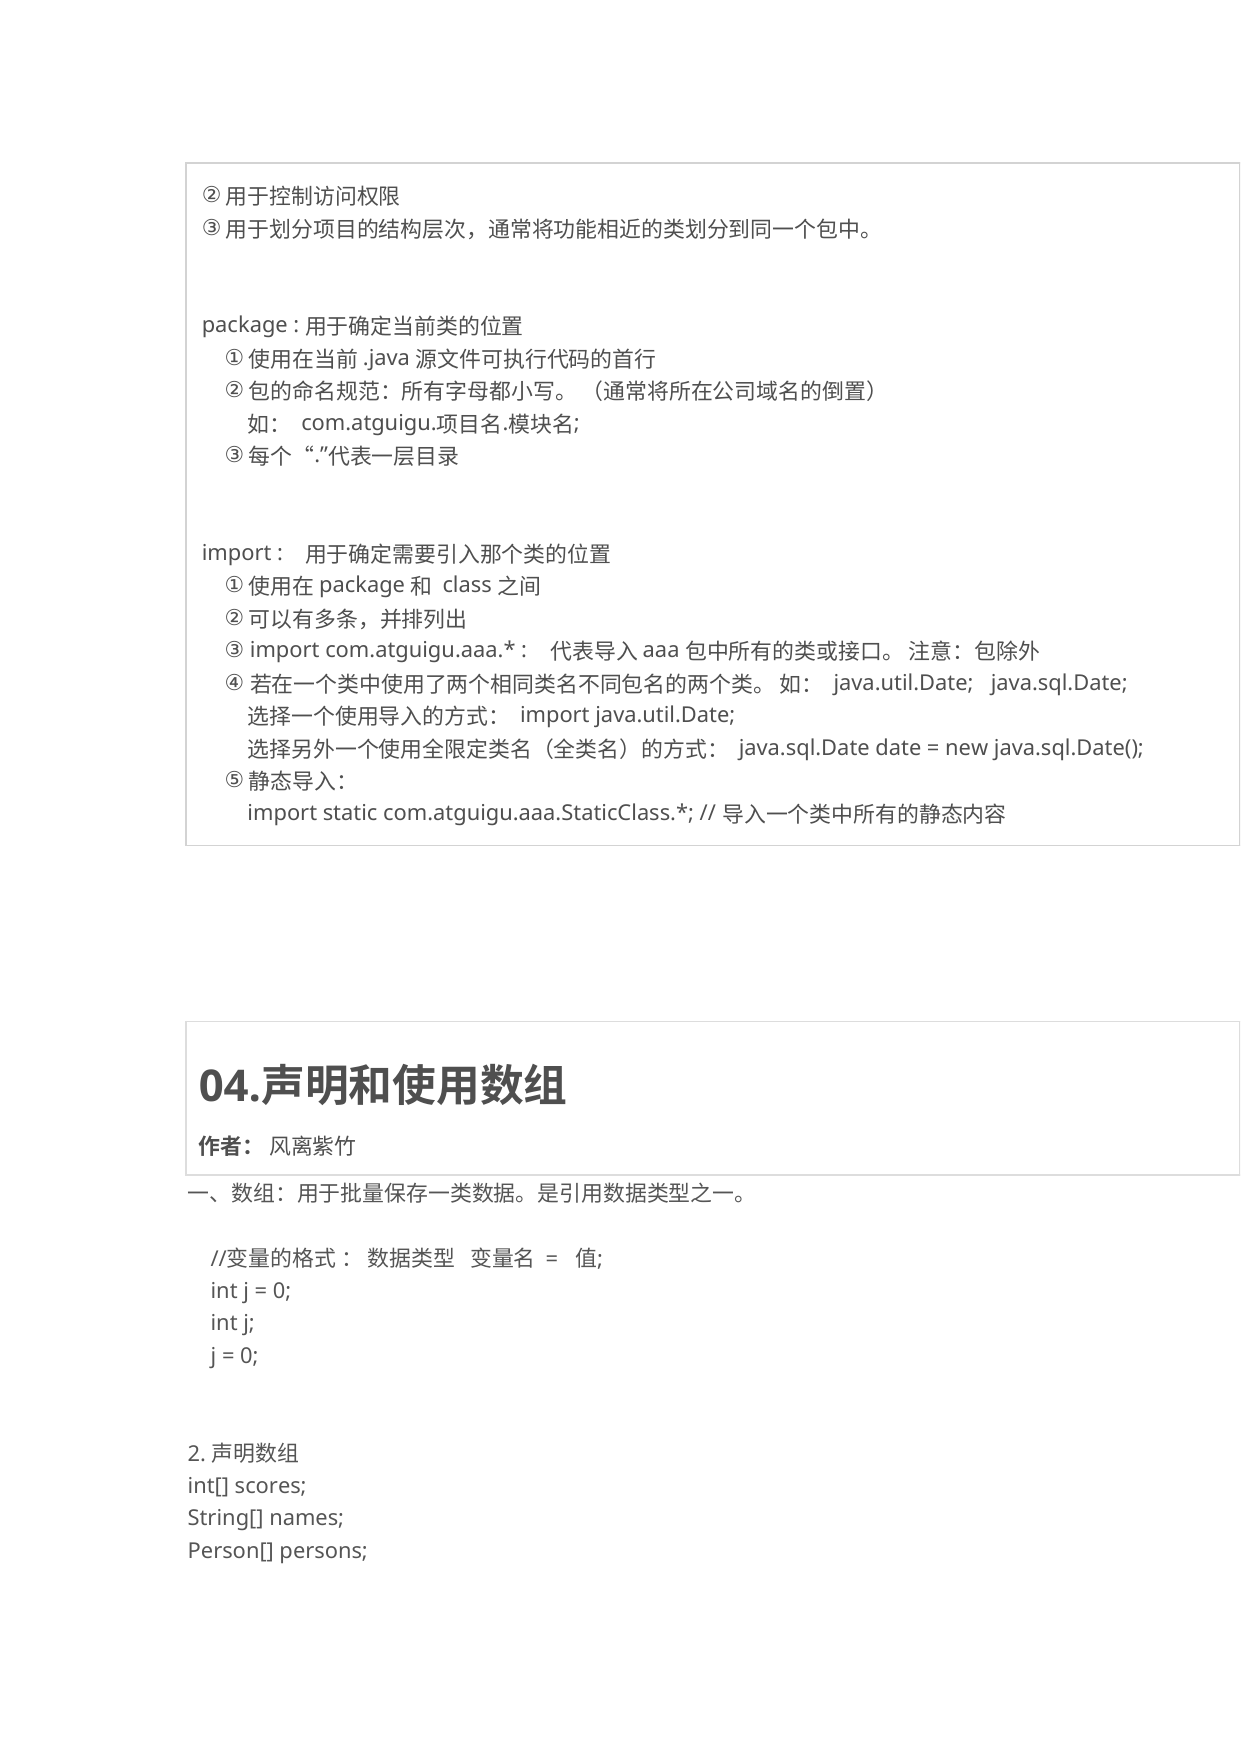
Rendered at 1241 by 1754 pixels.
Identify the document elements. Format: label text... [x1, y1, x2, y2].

text 一、数组：用于批量保存一类数据。是引用数据类型之一。 [187, 1176, 1053, 1208]
text String[] names; [187, 1501, 1053, 1533]
text int j; [187, 1306, 1053, 1338]
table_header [187, 164, 1239, 845]
text j = 0; [187, 1338, 1053, 1371]
text 2. 声明数组 [187, 1436, 1053, 1468]
text Person[] persons; [187, 1533, 1053, 1566]
text //变量的格式 ： 数据类型 变量名 = 值; [187, 1241, 1053, 1273]
text int j = 0; [187, 1273, 1053, 1306]
text int[] scores; [187, 1468, 1053, 1501]
table_header 04.声明和使用数组 作者： 风离紫竹 [187, 1022, 1239, 1174]
